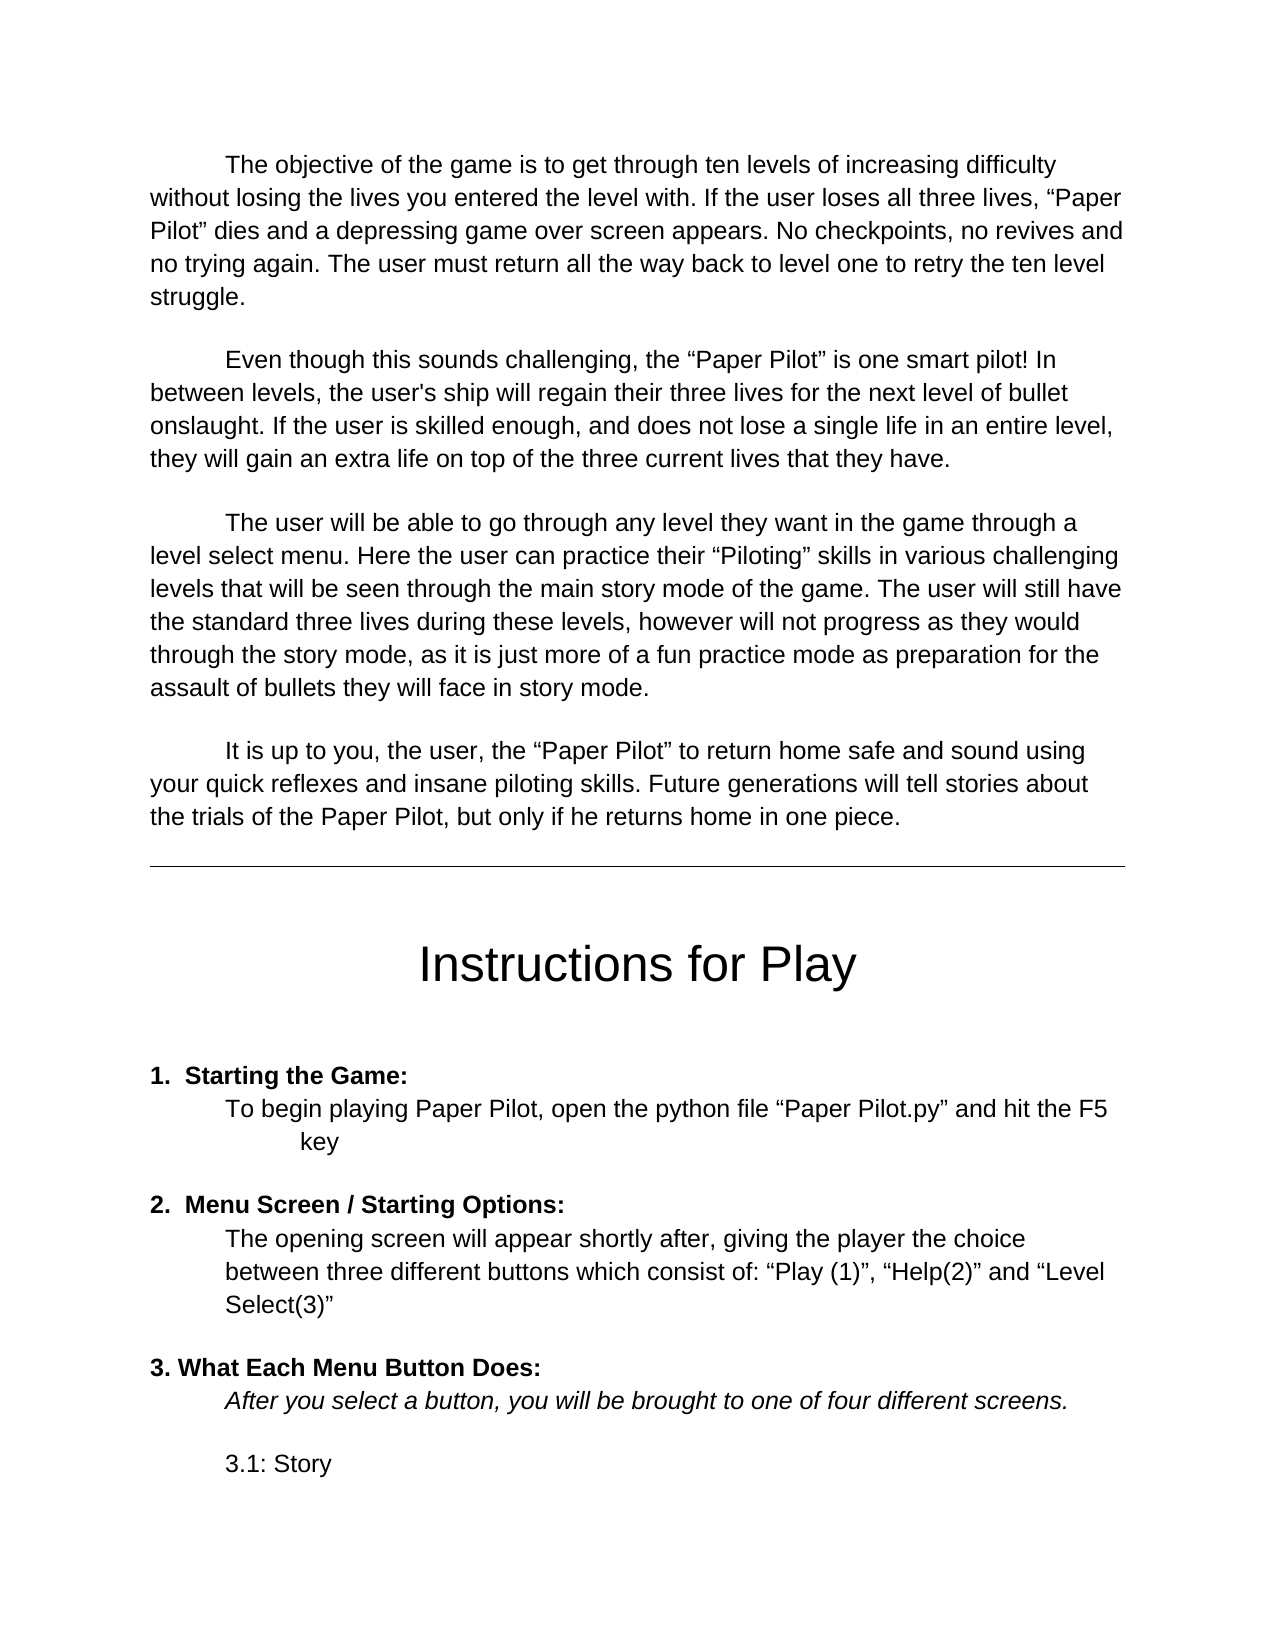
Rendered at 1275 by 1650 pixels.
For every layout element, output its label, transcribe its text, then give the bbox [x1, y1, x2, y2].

text 3.1: Story [150, 1449, 1125, 1478]
text Instructions for Play [150, 932, 1125, 992]
text To begin playing Paper Pilot, open the python file “Paper Pilot.py” and hit the F5 key [150, 1094, 1125, 1156]
text 1. Starting the Game: [150, 1061, 1125, 1090]
text 3. What Each Menu Button Does: [150, 1353, 1125, 1382]
text 2. Menu Screen / Starting Options: [150, 1191, 1125, 1219]
text It is up to you, the user, the “Paper Pilot” to return home safe and sound using your quick reflexes and insane piloting skills. Future generations will tell stories about the trials of the Paper Pilot, but only if he returns home in one piece. [150, 736, 1125, 831]
text Even though this sounds challenging, the “Paper Pilot” is one smart pilot! In between levels, the user's ship will regain their three lives for the next level of bullet onslaught. If the user is skilled enough, and does not lose a single life in an entire level, they will gain an extra life on top of the three current lives that they have. [150, 345, 1125, 473]
text The opening screen will appear shortly after, giving the player the choice between three different buttons which consist of: “Play (1)”, “Help(2)” and “Level Select(3)” [225, 1223, 1125, 1318]
text After you select a button, you will be brought to one of four different screens. [150, 1386, 1125, 1414]
text The objective of the game is to get through ten levels of increasing difficulty without losing the lives you entered the level with. If the user loses all three lives, “Paper Pilot” dies and a depressing game over screen appears. No checkpoints, no revives and no trying again. The user must return all the way back to level one to retry the ten level struggle. [150, 150, 1125, 311]
text The user will be able to go through any level they want in the game through a level select menu. Here the user can practice their “Piloting” skills in various challenging levels that will be seen through the main story mode of the game. The user will still have the standard three lives during these levels, however will not progress as they would through the story mode, as it is just more of a fun practice mode as preparation for the assault of bullets they will face in story mode. [150, 508, 1125, 701]
